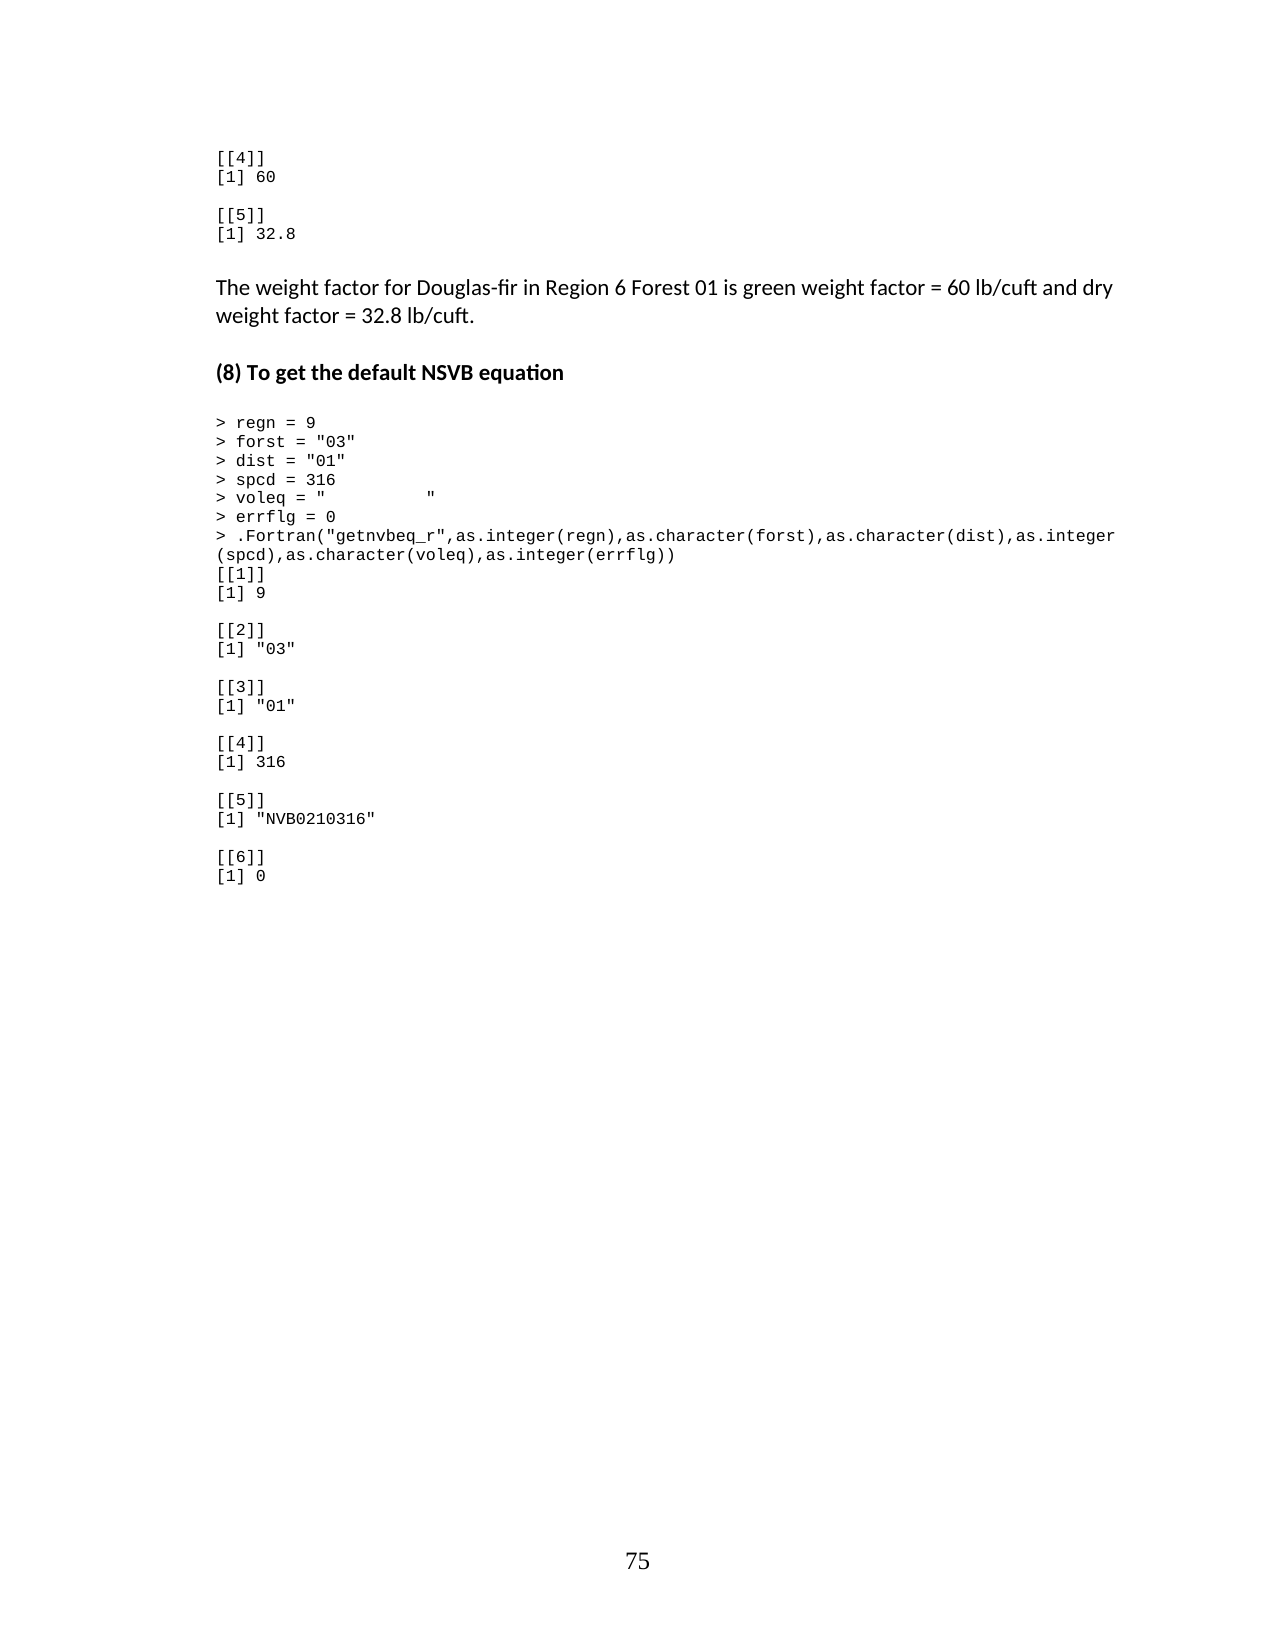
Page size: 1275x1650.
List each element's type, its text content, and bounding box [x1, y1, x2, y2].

text [[4]] [216, 150, 1125, 169]
text [[3]] [216, 678, 1125, 697]
text > .Fortran("getnvbeq_r",as.integer(regn),as.character(forst),as.character(dist),as.integer(spcd),as.character(voleq),as.integer(errflg)) [216, 528, 1125, 565]
text [[2]] [216, 622, 1125, 641]
text > spcd = 316 [216, 471, 1125, 490]
text [1] 60 [216, 169, 1125, 188]
text [1] "03" [216, 641, 1125, 660]
text [1] 316 [216, 754, 1125, 773]
text [1] "NVB0210316" [216, 811, 1125, 829]
text The weight factor for Douglas-fir in Region 6 Forest 01 is green weight factor = 60 lb/cuft and dry weight factor = 32.8 lb/cuft. [216, 273, 1125, 329]
text [[1]] [216, 565, 1125, 584]
text > dist = "01" [216, 452, 1125, 471]
subtitle (8) To get the default NSVB equation [216, 358, 1125, 386]
text > errflg = 0 [216, 509, 1125, 528]
text [1] 32.8 [216, 225, 1125, 244]
text [1] 9 [216, 584, 1125, 603]
text [[6]] [216, 848, 1125, 867]
text [[5]] [216, 792, 1125, 811]
text [[4]] [216, 735, 1125, 754]
text > voleq = " " [216, 490, 1125, 509]
text [[5]] [216, 207, 1125, 225]
text > forst = "03" [216, 433, 1125, 452]
text [1] 0 [216, 867, 1125, 886]
text > regn = 9 [216, 414, 1125, 433]
text [1] "01" [216, 697, 1125, 716]
